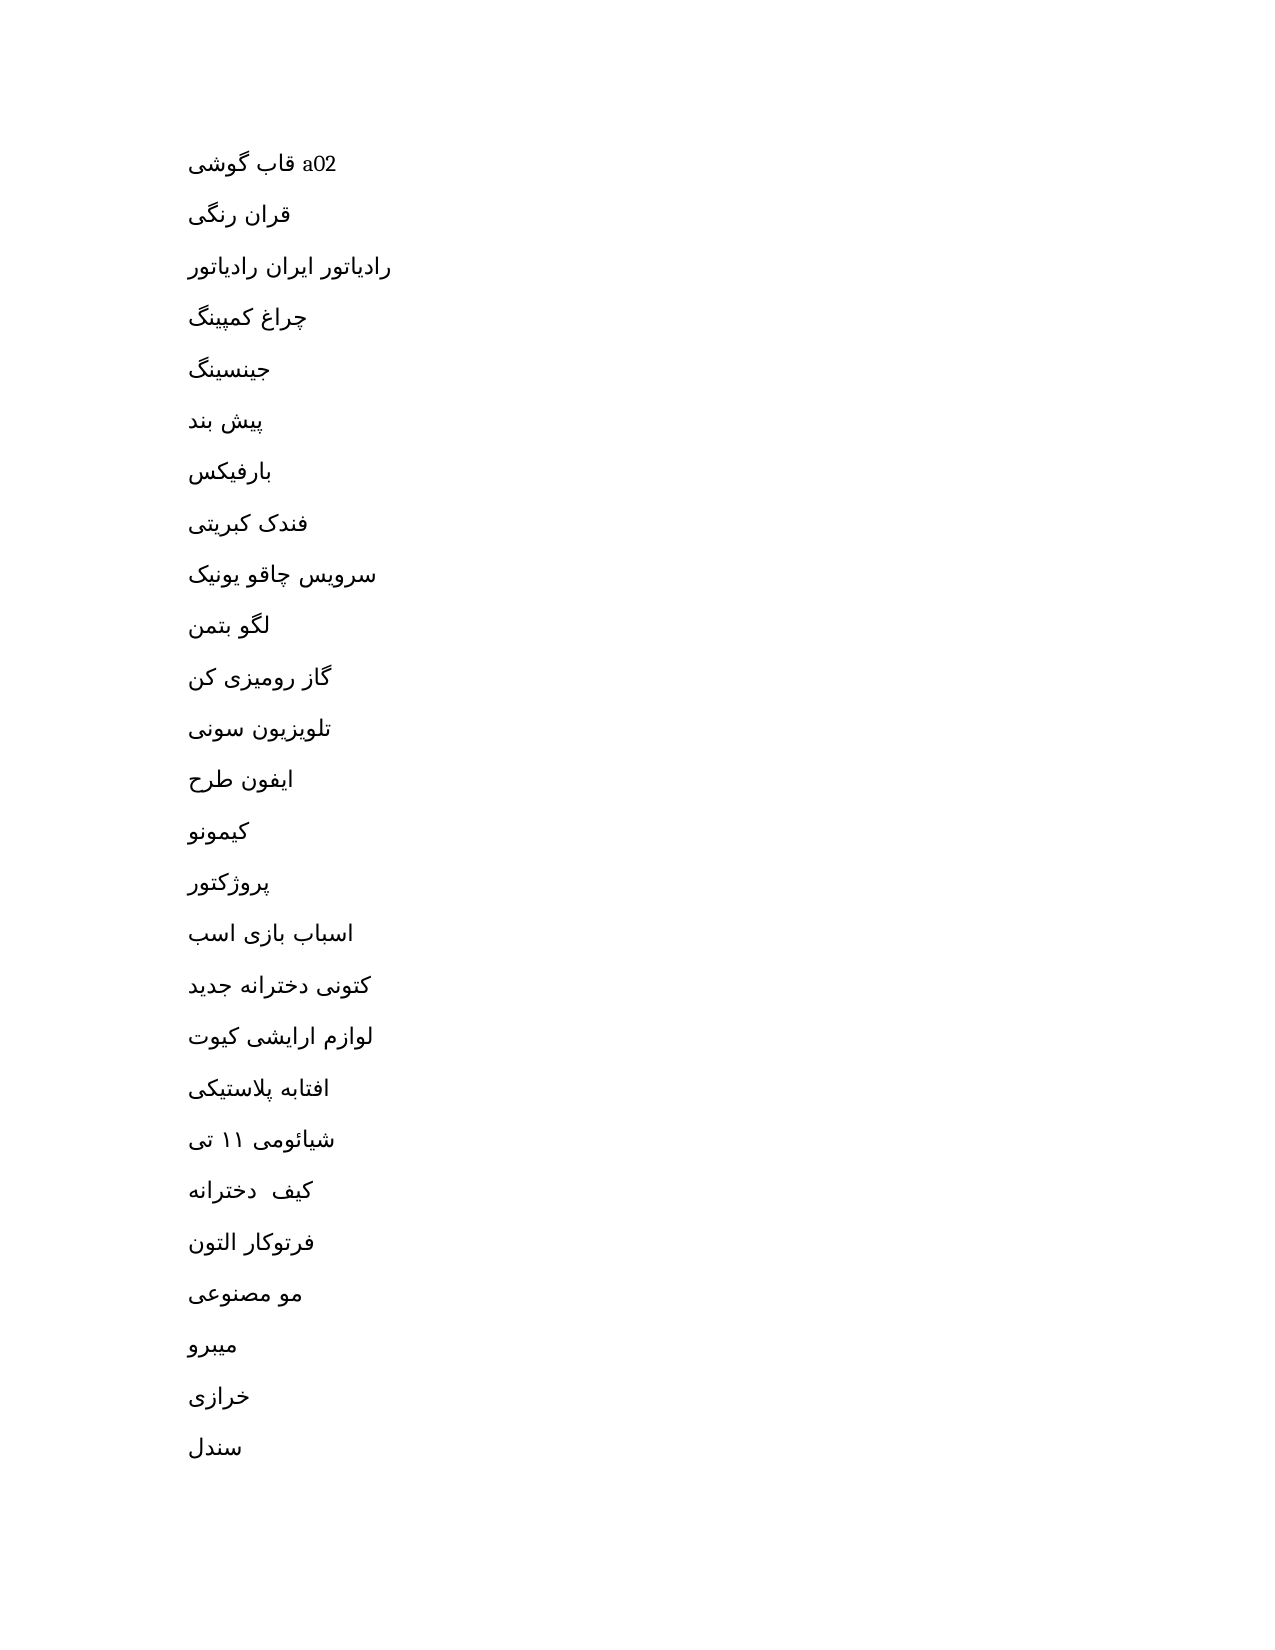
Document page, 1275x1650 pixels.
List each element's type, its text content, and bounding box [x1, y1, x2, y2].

table_cell پروژکتور [176, 869, 1076, 921]
table_cell خرازی [176, 1383, 1076, 1434]
table_cell رادیاتور ایران رادیاتور [176, 253, 1076, 304]
table_cell فرتوکار التون [176, 1229, 1076, 1280]
table_cell چراغ کمپینگ [176, 304, 1076, 356]
table_cell مو مصنوعی [176, 1280, 1076, 1331]
table_cell کیف دخترانه [176, 1178, 1076, 1229]
table_cell پیش بند [176, 407, 1076, 458]
table_cell ایفون طرح [176, 767, 1076, 818]
table_cell اسباب بازی اسب [176, 921, 1076, 972]
table_cell تلویزیون سونی [176, 715, 1076, 767]
table_cell سندل [176, 1434, 1076, 1486]
table_cell میبرو [176, 1331, 1076, 1383]
table_cell فندک کبریتی [176, 510, 1076, 561]
table_cell کیمونو [176, 818, 1076, 869]
table_cell لگو بتمن [176, 613, 1076, 664]
table_cell کتونی دخترانه جدید [176, 972, 1076, 1023]
table_cell قران رنگی [176, 202, 1076, 253]
table_cell لوازم ارایشی کیوت [176, 1023, 1076, 1075]
table_cell بارفیکس [176, 459, 1076, 510]
table_cell سرویس چاقو یونیک [176, 561, 1076, 612]
table_cell شیائومی ۱۱ تی [176, 1126, 1076, 1177]
table_cell قاب گوشی a02 [176, 150, 1076, 202]
table_cell گاز رومیزی کن [176, 664, 1076, 715]
table_cell افتابه پلاستیکی [176, 1075, 1076, 1126]
table_cell جینسینگ [176, 356, 1076, 407]
